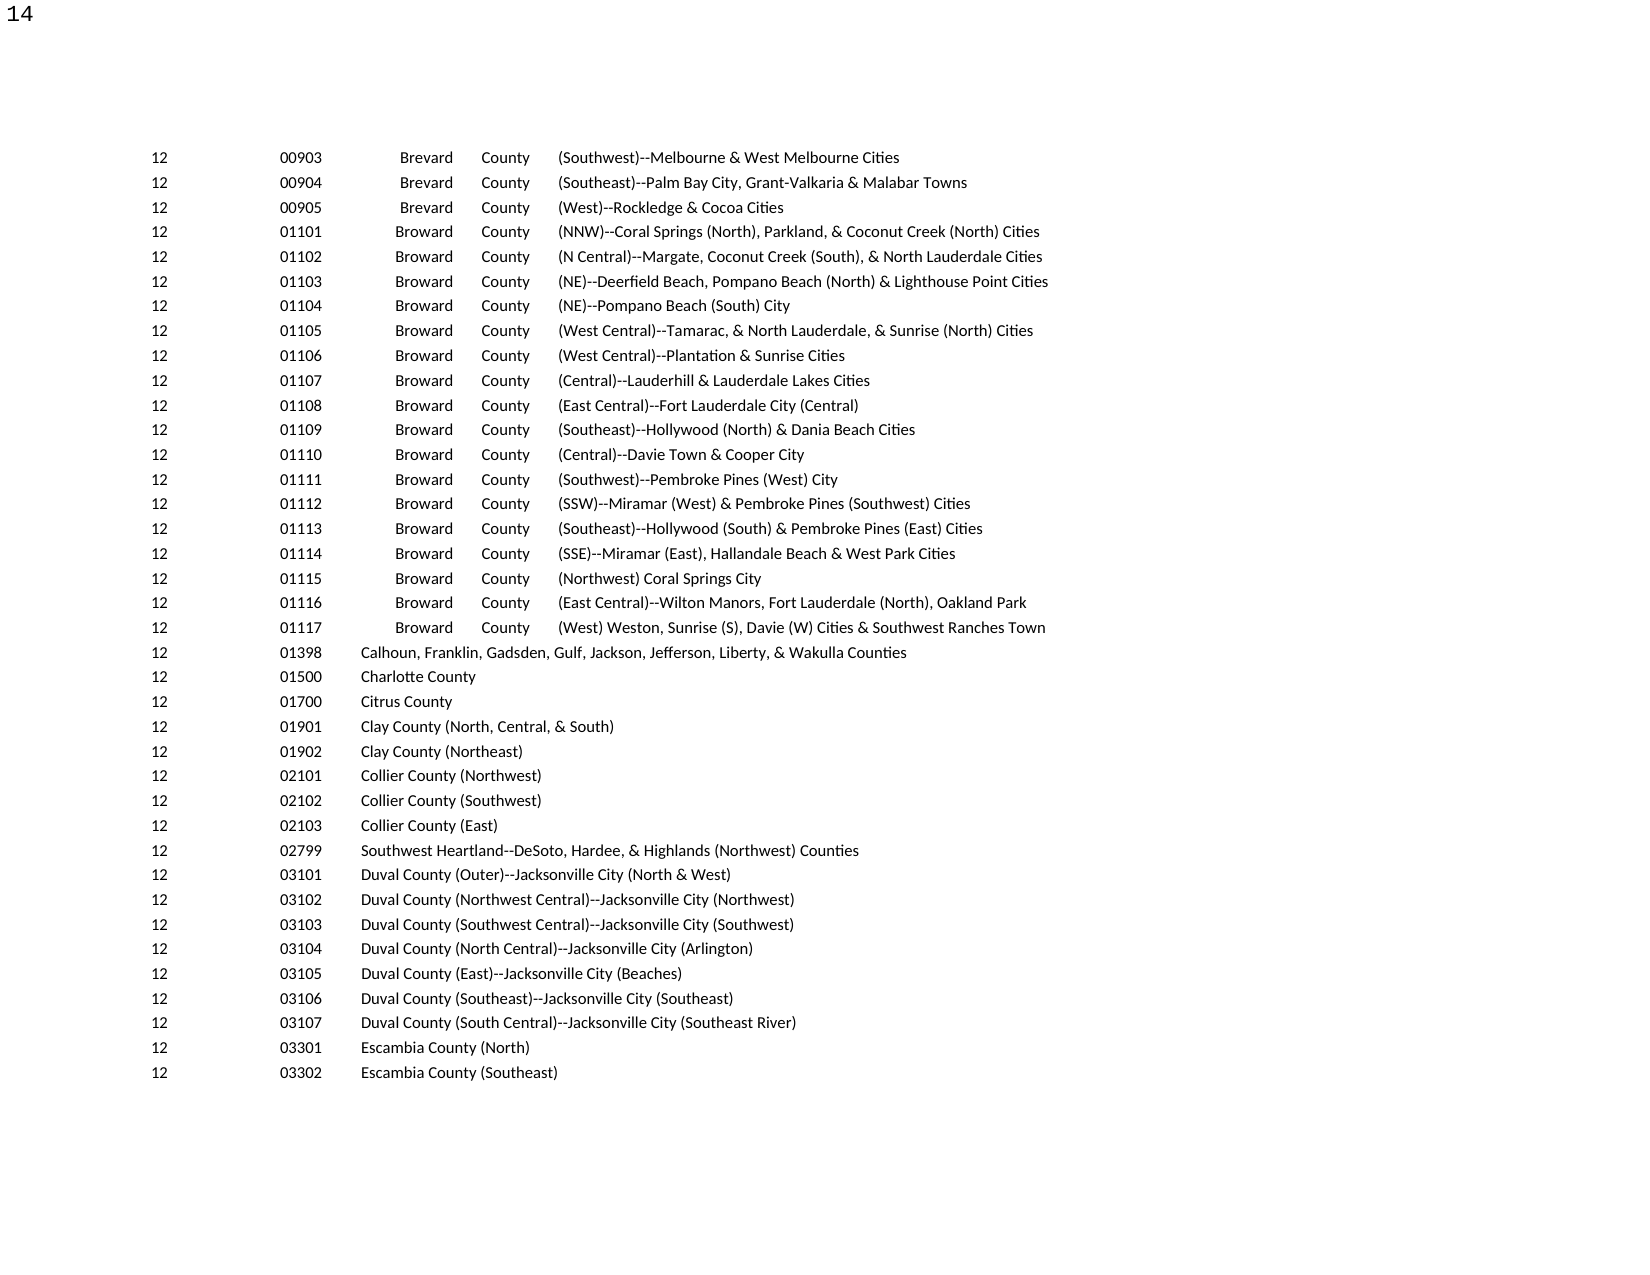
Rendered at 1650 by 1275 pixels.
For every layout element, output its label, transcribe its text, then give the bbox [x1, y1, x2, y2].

table_cell 12 [146, 591, 216, 615]
table_cell Broward [341, 269, 459, 294]
table_cell Duval County (Northwest Central)--Jacksonville City (Northwest) [341, 887, 1483, 912]
table_cell County [460, 442, 552, 467]
table_cell Broward [341, 294, 459, 318]
table_cell Broward [341, 541, 459, 566]
table_cell 12 [146, 245, 216, 269]
table_cell Broward [341, 245, 459, 269]
table_cell Duval County (North Central)--Jacksonville City (Arlington) [341, 937, 1483, 961]
table_cell 01116 [216, 591, 341, 615]
table_cell Brevard [341, 195, 459, 220]
table_cell Collier County (East) [341, 813, 1483, 838]
table_cell 12 [146, 1011, 216, 1036]
table_cell 01101 [216, 220, 341, 244]
table_cell Duval County (South Central)--Jacksonville City (Southeast River) [341, 1011, 1483, 1036]
table_cell 01901 [216, 714, 341, 739]
table_cell County [460, 393, 552, 418]
table_cell (SSE)--Miramar (East), Hallandale Beach & West Park Cities [552, 541, 1483, 566]
table_cell (Central)--Davie Town & Cooper City [552, 442, 1483, 467]
table_cell Duval County (Southwest Central)--Jacksonville City (Southwest) [341, 912, 1483, 937]
table_cell 12 [146, 442, 216, 467]
table_cell 01102 [216, 245, 341, 269]
table_cell 01109 [216, 418, 341, 442]
table_cell Broward [341, 368, 459, 393]
table_cell 12 [146, 912, 216, 937]
table_cell County [460, 269, 552, 294]
table_cell (East Central)--Wilton Manors, Fort Lauderdale (North), Oakland Park [552, 591, 1483, 615]
table_cell (NE)--Deerfield Beach, Pompano Beach (North) & Lighthouse Point Cities [552, 269, 1483, 294]
table_cell Broward [341, 442, 459, 467]
table_cell 12 [146, 615, 216, 640]
table_cell 12 [146, 665, 216, 689]
table_header (Southwest)--Melbourne & West Melbourne Cities [552, 145, 1483, 170]
table_cell 12 [146, 467, 216, 492]
table_cell 12 [146, 789, 216, 813]
table_cell (Central)--Lauderhill & Lauderdale Lakes Cities [552, 368, 1483, 393]
table_cell Collier County (Northwest) [341, 764, 1483, 788]
table_cell County [460, 220, 552, 244]
table_cell 01110 [216, 442, 341, 467]
table_cell County [460, 319, 552, 343]
table_cell County [460, 368, 552, 393]
table_cell 12 [146, 1036, 216, 1060]
table_cell County [460, 541, 552, 566]
table_cell 12 [146, 887, 216, 912]
table_cell (NNW)--Coral Springs (North), Parkland, & Coconut Creek (North) Cities [552, 220, 1483, 244]
table_cell 12 [146, 541, 216, 566]
table_cell Brevard [341, 170, 459, 195]
table_header County [460, 145, 552, 170]
table_cell 03107 [216, 1011, 341, 1036]
table_cell 01111 [216, 467, 341, 492]
table_cell 12 [146, 368, 216, 393]
table_cell 01104 [216, 294, 341, 318]
table_cell County [460, 418, 552, 442]
table_cell 12 [146, 294, 216, 318]
table_cell (SSW)--Miramar (West) & Pembroke Pines (Southwest) Cities [552, 492, 1483, 516]
table_cell County [460, 492, 552, 516]
table_cell 12 [146, 640, 216, 665]
table_cell 12 [146, 269, 216, 294]
table_cell 12 [146, 343, 216, 368]
table_cell County [460, 195, 552, 220]
table_cell Duval County (Southeast)--Jacksonville City (Southeast) [341, 986, 1483, 1011]
table_header 12 [146, 145, 216, 170]
table_cell 01398 [216, 640, 341, 665]
table_cell County [460, 516, 552, 541]
table_cell Broward [341, 566, 459, 591]
table_cell 12 [146, 220, 216, 244]
table_cell 03301 [216, 1036, 341, 1060]
table_cell Broward [341, 220, 459, 244]
table_cell (Northwest) Coral Springs City [552, 566, 1483, 591]
table_cell Broward [341, 516, 459, 541]
table_cell 01114 [216, 541, 341, 566]
table_cell 01103 [216, 269, 341, 294]
table_cell 01107 [216, 368, 341, 393]
table_cell 12 [146, 863, 216, 887]
table_cell County [460, 294, 552, 318]
table_cell (West Central)--Tamarac, & North Lauderdale, & Sunrise (North) Cities [552, 319, 1483, 343]
table_cell Citrus County [341, 690, 1483, 714]
table_cell 02799 [216, 838, 341, 863]
table_cell 02101 [216, 764, 341, 788]
table_cell 12 [146, 418, 216, 442]
table_cell 00905 [216, 195, 341, 220]
table_cell 03103 [216, 912, 341, 937]
table_cell 03106 [216, 986, 341, 1011]
table_cell (East Central)--Fort Lauderdale City (Central) [552, 393, 1483, 418]
table_cell Broward [341, 319, 459, 343]
table_cell (Southeast)--Hollywood (North) & Dania Beach Cities [552, 418, 1483, 442]
table_cell 12 [146, 566, 216, 591]
table_cell 02103 [216, 813, 341, 838]
table_cell County [460, 591, 552, 615]
table_cell Clay County (Northeast) [341, 739, 1483, 764]
table_cell Escambia County (North) [341, 1036, 1483, 1060]
table_cell 12 [146, 714, 216, 739]
table_cell 12 [146, 986, 216, 1011]
table_cell 12 [146, 813, 216, 838]
table_cell 12 [146, 961, 216, 986]
table_cell Broward [341, 467, 459, 492]
table_cell 12 [146, 170, 216, 195]
table_cell (Southwest)--Pembroke Pines (West) City [552, 467, 1483, 492]
table_cell Southwest Heartland--DeSoto, Hardee, & Highlands (Northwest) Counties [341, 838, 1483, 863]
table_cell Clay County (North, Central, & South) [341, 714, 1483, 739]
table_cell 01106 [216, 343, 341, 368]
table_cell 12 [146, 739, 216, 764]
table_cell (West)--Rockledge & Cocoa Cities [552, 195, 1483, 220]
table_cell County [460, 245, 552, 269]
table_cell 01902 [216, 739, 341, 764]
table_cell 01115 [216, 566, 341, 591]
table_cell (N Central)--Margate, Coconut Creek (South), & North Lauderdale Cities [552, 245, 1483, 269]
table_cell 03102 [216, 887, 341, 912]
table_cell Duval County (Outer)--Jacksonville City (North & West) [341, 863, 1483, 887]
table_cell 12 [146, 937, 216, 961]
table_cell (Southeast)--Palm Bay City, Grant-Valkaria & Malabar Towns [552, 170, 1483, 195]
table_cell 12 [146, 393, 216, 418]
table_cell County [460, 467, 552, 492]
table_cell 01500 [216, 665, 341, 689]
table_cell (Southeast)--Hollywood (South) & Pembroke Pines (East) Cities [552, 516, 1483, 541]
table_cell 03101 [216, 863, 341, 887]
table_cell 01105 [216, 319, 341, 343]
table_cell Broward [341, 492, 459, 516]
table_cell 12 [146, 516, 216, 541]
table_cell 01112 [216, 492, 341, 516]
table_cell 12 [146, 1060, 216, 1085]
table_cell 12 [146, 838, 216, 863]
table_cell Collier County (Southwest) [341, 789, 1483, 813]
table_cell Calhoun, Franklin, Gadsden, Gulf, Jackson, Jefferson, Liberty, & Wakulla Counties [341, 640, 1483, 665]
table_cell Broward [341, 343, 459, 368]
table_cell (NE)--Pompano Beach (South) City [552, 294, 1483, 318]
table_cell 12 [146, 492, 216, 516]
table_header 00903 [216, 145, 341, 170]
table_cell 12 [146, 690, 216, 714]
table_cell Escambia County (Southeast) [341, 1060, 1483, 1085]
table_cell 03105 [216, 961, 341, 986]
table_cell 01700 [216, 690, 341, 714]
table_cell County [460, 170, 552, 195]
table_cell 03104 [216, 937, 341, 961]
table_cell 00904 [216, 170, 341, 195]
table_cell 01117 [216, 615, 341, 640]
table_cell Duval County (East)--Jacksonville City (Beaches) [341, 961, 1483, 986]
table_cell 01108 [216, 393, 341, 418]
table_cell Broward [341, 615, 459, 640]
table_cell Charlotte County [341, 665, 1483, 689]
table_cell 02102 [216, 789, 341, 813]
table_cell 01113 [216, 516, 341, 541]
table_cell County [460, 343, 552, 368]
table_cell Broward [341, 393, 459, 418]
table_cell 12 [146, 764, 216, 788]
table_cell 12 [146, 195, 216, 220]
table_cell (West) Weston, Sunrise (S), Davie (W) Cities & Southwest Ranches Town [552, 615, 1483, 640]
table_cell (West Central)--Plantation & Sunrise Cities [552, 343, 1483, 368]
table_cell County [460, 566, 552, 591]
table_cell County [460, 615, 552, 640]
table_cell 03302 [216, 1060, 341, 1085]
table_cell Broward [341, 418, 459, 442]
table_cell Broward [341, 591, 459, 615]
table_header Brevard [341, 145, 459, 170]
table_cell 12 [146, 319, 216, 343]
